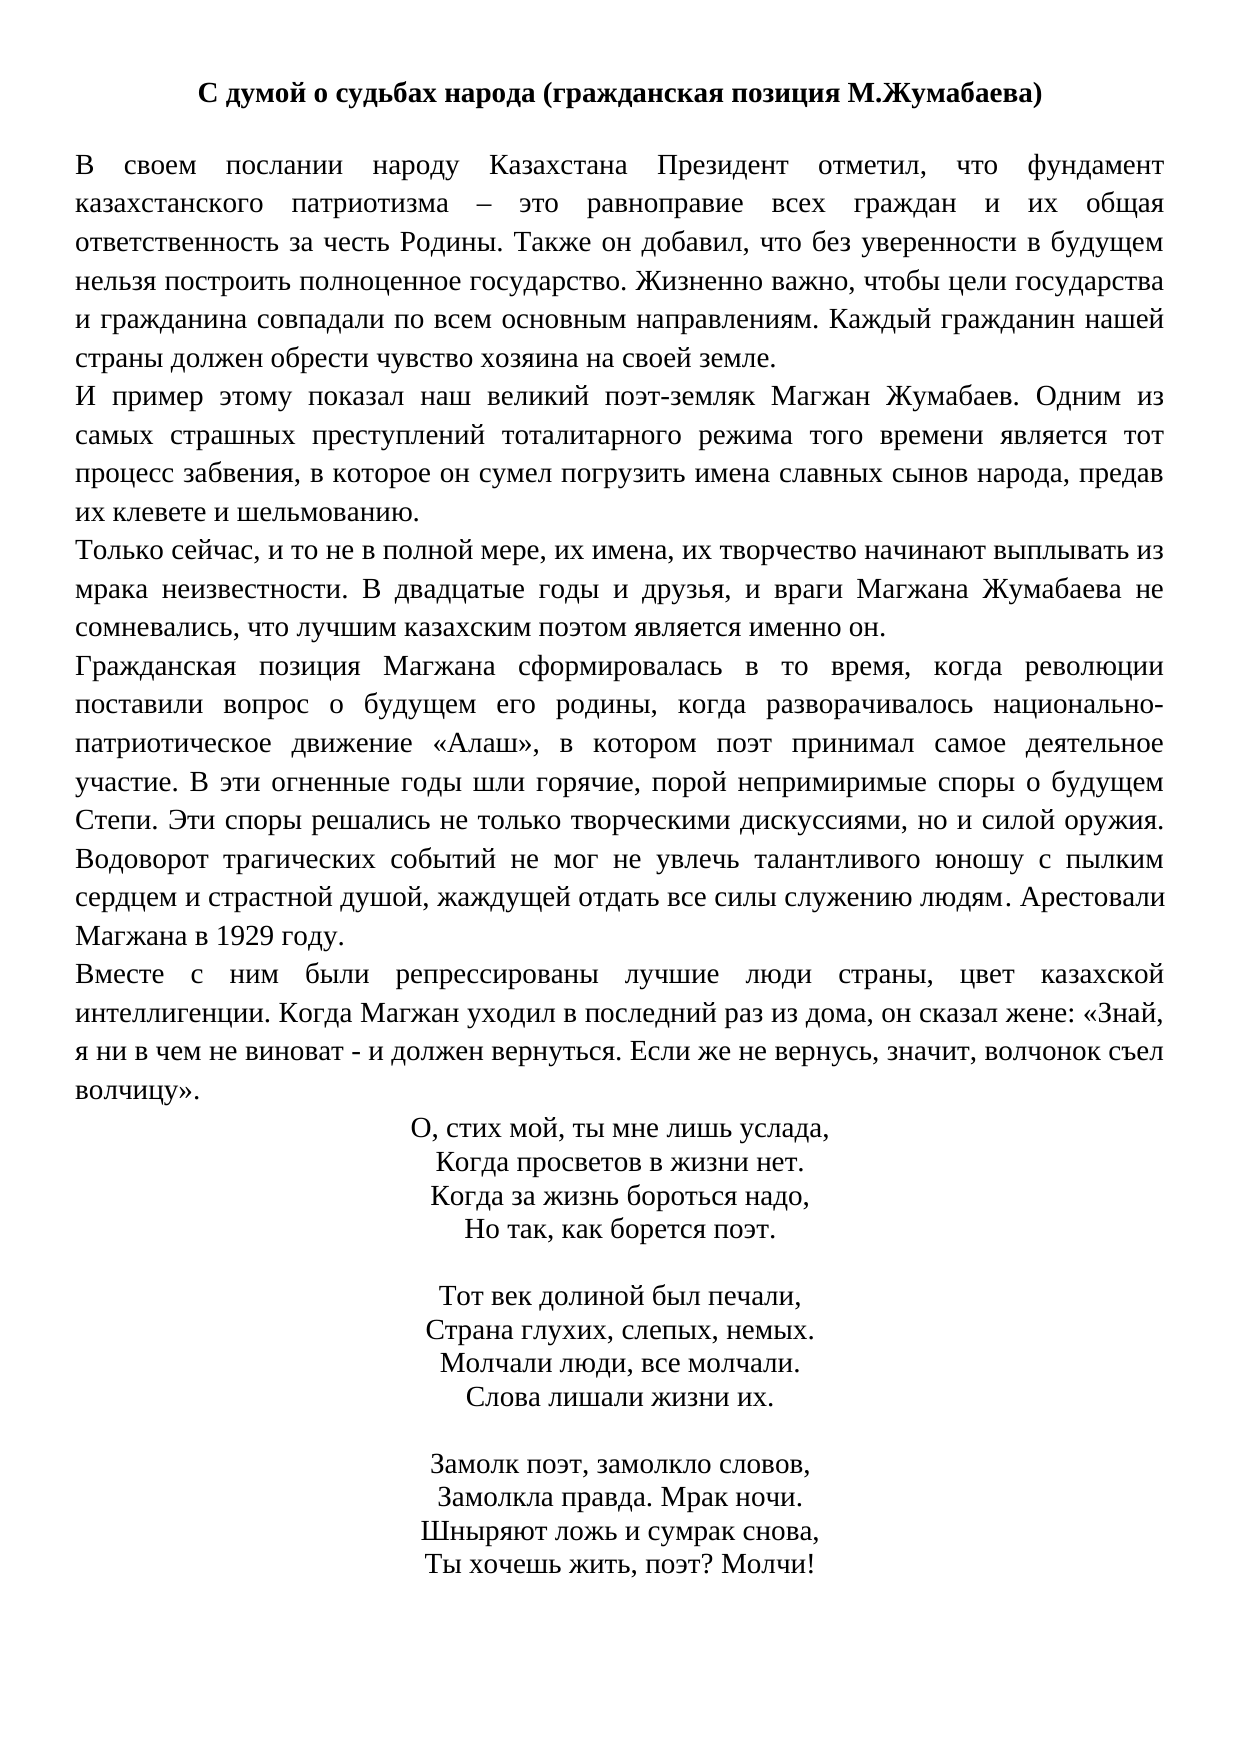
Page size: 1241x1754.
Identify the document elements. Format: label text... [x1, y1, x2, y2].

text Шныряют ложь и сумрак снова, [75, 1513, 1165, 1547]
text Слова лишали жизни их. [75, 1379, 1165, 1412]
text Когда просветов в жизни нет. [75, 1144, 1165, 1178]
text Замолк поэт, замолкло словов, [75, 1446, 1165, 1479]
text Молчали люди, все молчали. [75, 1345, 1165, 1379]
text И пример этому показал наш великий поэт-земляк Магжан Жумабаев. Одним из самых страшных преступлений тоталитарного режима того времени является тот процесс забвения, в которое он сумел погрузить имена славных сынов народа, предав их клевете и шельмованию. [75, 378, 1165, 527]
text Тот век долиной был печали, [75, 1278, 1165, 1312]
text Страна глухих, слепых, немых. [75, 1312, 1165, 1345]
text Только сейчас, и то не в полной мере, их имена, их творчество начинают выплывать из мрака неизвестности. В двадцатые годы и друзья, и враги Магжана Жумабаева не сомневались, что лучшим казахским поэтом является именно он. [75, 532, 1165, 643]
text С думой о судьбах народа (гражданская позиция М.Жумабаева) [75, 75, 1165, 108]
text В своем послании народу Казахстана Президент отметил, что фундамент казахстанского патриотизма – это равноправие всех граждан и их общая ответственность за честь Родины. Также он добавил, что без уверенности в будущем нельзя построить полноценное государство. Жизненно важно, чтобы цели государства и гражданина совпадали по всем основным направлениям. Каждый гражданин нашей страны должен обрести чувство хозяина на своей земле. [75, 147, 1165, 373]
text О, стих мой, ты мне лишь услада, [75, 1111, 1165, 1144]
text Но так, как борется поэт. [75, 1211, 1165, 1245]
text Когда за жизнь бороться надо, [75, 1178, 1165, 1211]
text Ты хочешь жить, поэт? Молчи! [75, 1547, 1165, 1580]
text Замолкла правда. Мрак ночи. [75, 1479, 1165, 1513]
text Гражданская позиция Магжана сформировалась в то время, когда революции поставили вопрос о будущем его родины, когда разворачивалось национально-патриотическое движение «Алаш», в котором поэт принимал самое деятельное участие. В эти огненные годы шли горячие, порой непримиримые споры о будущем Степи. Эти споры решались не только творческими дискуссиями, но и силой оружия. Водоворот трагических событий не мог не увлечь талантливого юношу с пылким сердцем и страстной душой, жаждущей отдать все силы служению людям. Арестовали Магжана в 1929 году. [75, 648, 1165, 951]
text Вместе с ним были репрессированы лучшие люди страны, цвет казахской интеллигенции. Когда Магжан уходил в последний раз из дома, он сказал жене: «Знай, я ни в чем не виноват - и должен вернуться. Если же не вернусь, значит, волчонок съел волчицу». [75, 956, 1165, 1106]
